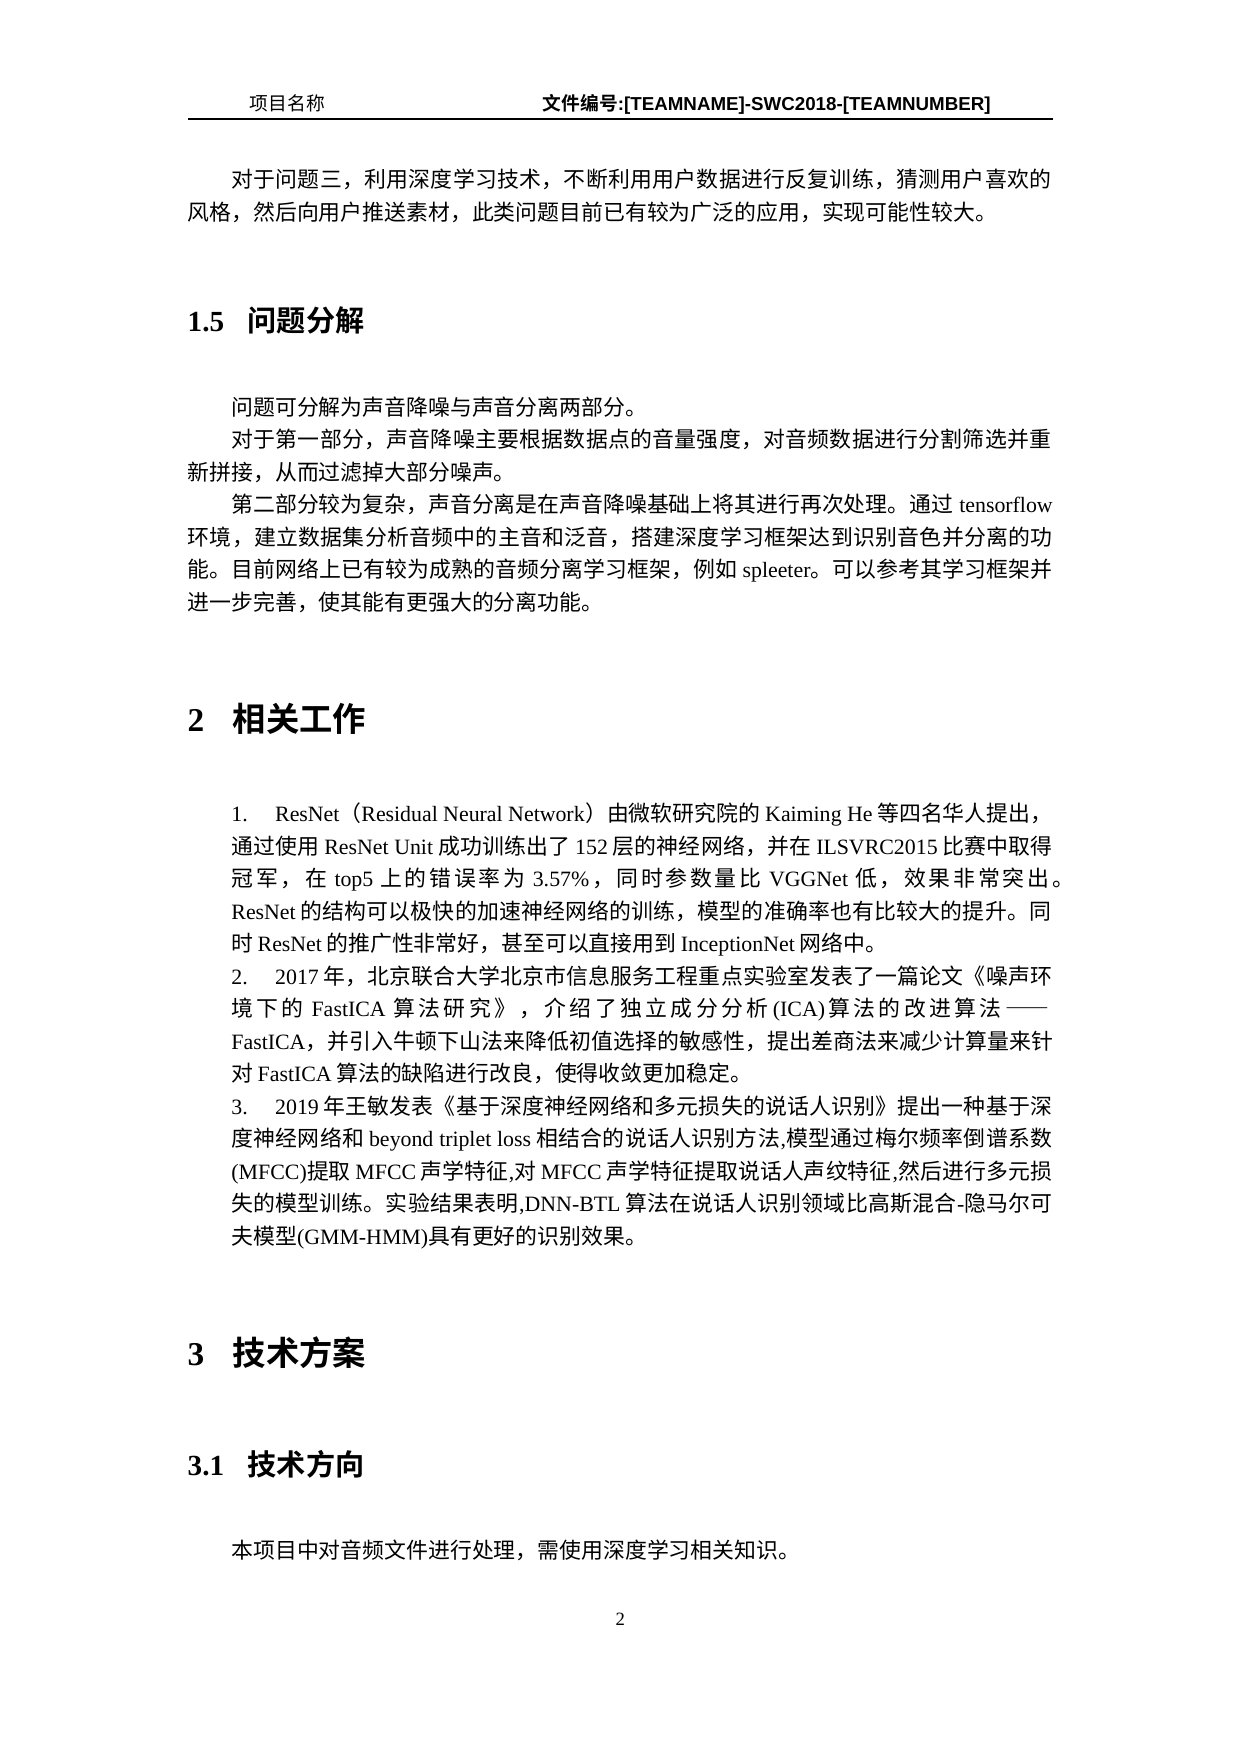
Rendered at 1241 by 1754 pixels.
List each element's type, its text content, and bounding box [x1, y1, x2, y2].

subtitle 技术方案 [187, 1319, 1053, 1384]
subtitle 技术方向 [187, 1430, 1053, 1495]
subtitle 问题分解 [187, 287, 1053, 352]
list 2017年，北京联合大学北京市信息服务工程重点实验室发表了一篇论文《噪声环境下的FastICA算法研究》，介绍了独立成分分析(ICA)算法的改进算法——FastICA，并引入牛顿下山法来降低初值选择的敏感性，提出差商法来减少计算量来针对FastICA算法的缺陷进行改良，使得收敛更加稳定。 [231, 958, 1053, 1088]
text 第二部分较为复杂，声音分离是在声音降噪基础上将其进行再次处理。通过tensorflow环境，建立数据集分析音频中的主音和泛音，搭建深度学习框架达到识别音色并分离的功能。目前网络上已有较为成熟的音频分离学习框架，例如spleeter。可以参考其学习框架并进一步完善，使其能有更强大的分离功能。 [187, 487, 1053, 617]
list ResNet（Residual Neural Network）由微软研究院的Kaiming He等四名华人提出，通过使用ResNet Unit成功训练出了152层的神经网络，并在ILSVRC2015比赛中取得冠军，在top5上的错误率为3.57%，同时参数量比VGGNet低，效果非常突出。ResNet的结构可以极快的加速神经网络的训练，模型的准确率也有比较大的提升。同时ResNet的推广性非常好，甚至可以直接用到InceptionNet网络中。 [231, 796, 1053, 958]
subtitle 相关工作 [187, 684, 1053, 749]
text 本项目中对音频文件进行处理，需使用深度学习相关知识。 [187, 1533, 1053, 1565]
text 问题可分解为声音降噪与声音分离两部分。 [187, 389, 1053, 422]
list 2019年王敏发表《基于深度神经网络和多元损失的说话人识别》提出一种基于深度神经网络和beyond triplet loss相结合的说话人识别方法,模型通过梅尔频率倒谱系数(MFCC)提取MFCC声学特征,对MFCC声学特征提取说话人声纹特征,然后进行多元损失的模型训练。实验结果表明,DNN-BTL算法在说话人识别领域比高斯混合-隐马尔可夫模型(GMM-HMM)具有更好的识别效果。 [231, 1088, 1053, 1251]
text 对于问题三，利用深度学习技术，不断利用用户数据进行反复训练，猜测用户喜欢的风格，然后向用户推送素材，此类问题目前已有较为广泛的应用，实现可能性较大。 [187, 162, 1053, 227]
text 对于第一部分，声音降噪主要根据数据点的音量强度，对音频数据进行分割筛选并重新拼接，从而过滤掉大部分噪声。 [187, 422, 1053, 487]
